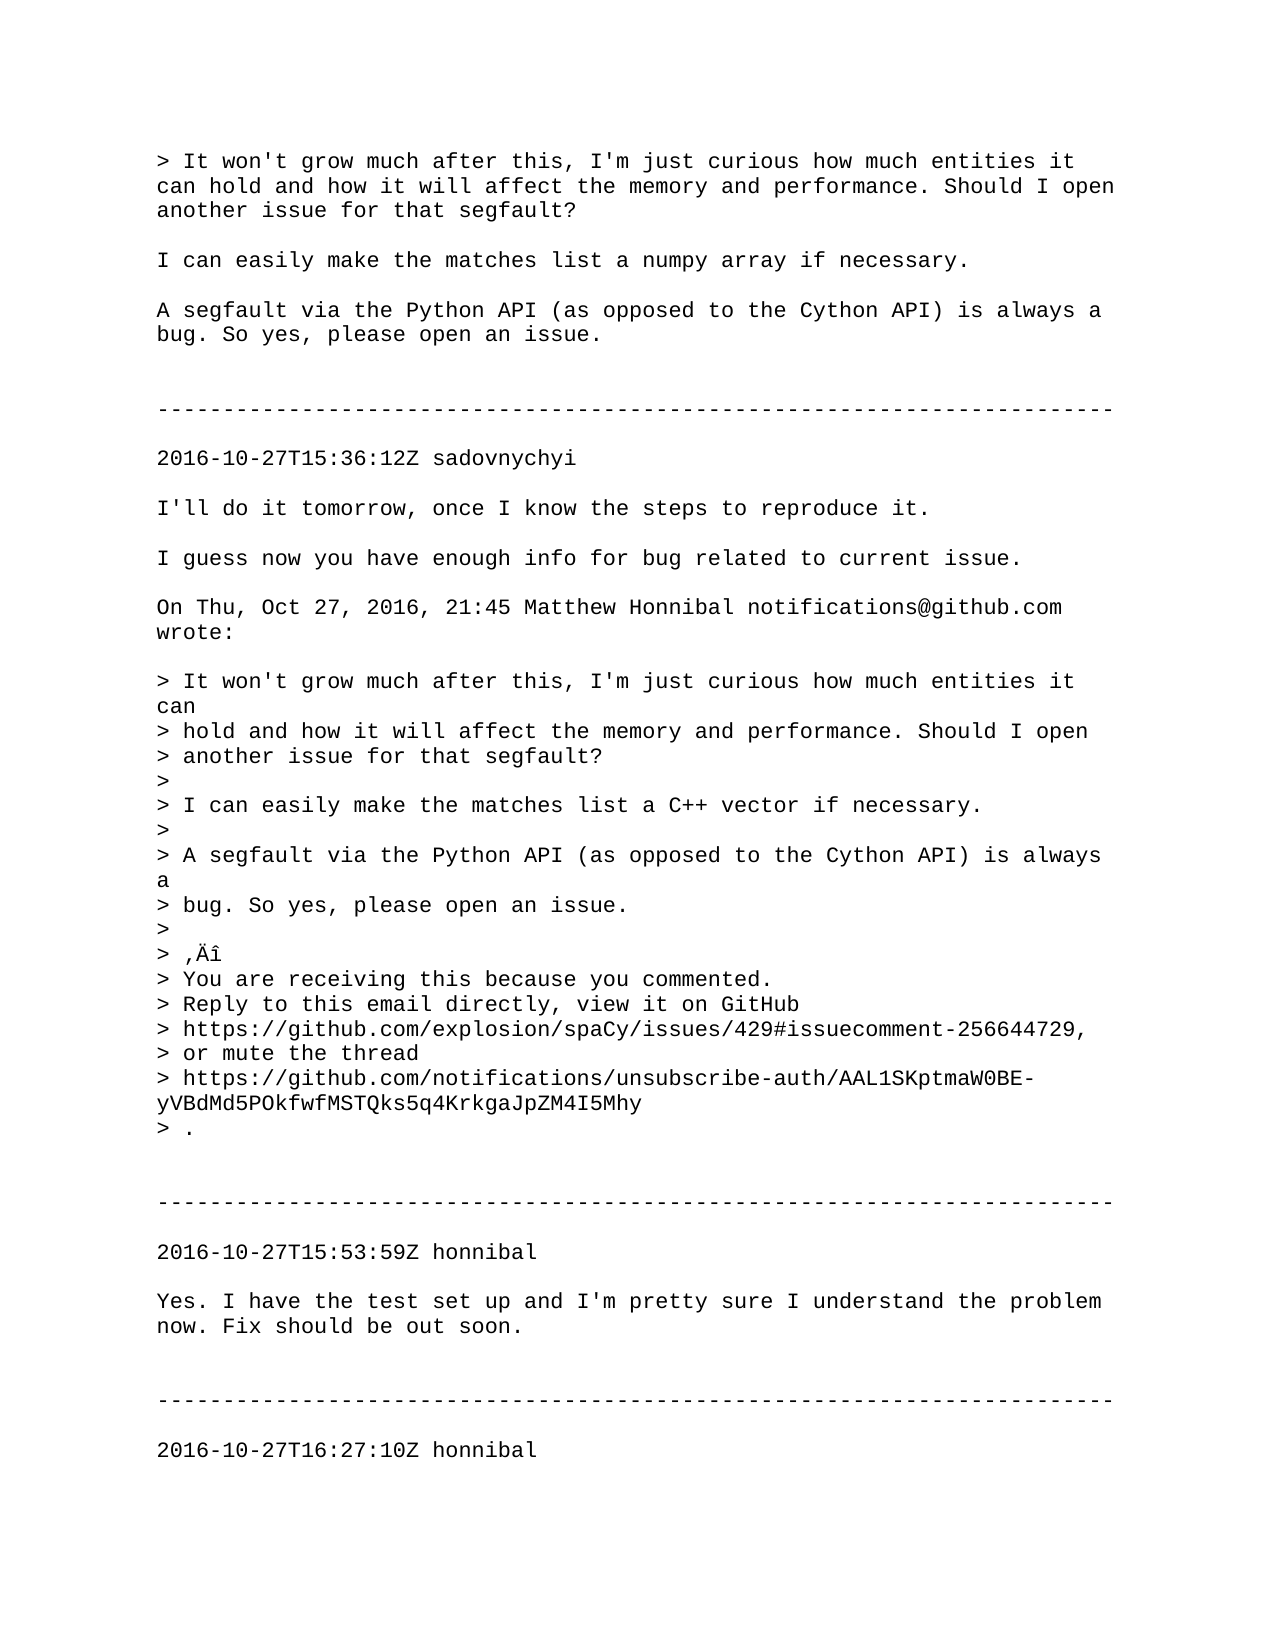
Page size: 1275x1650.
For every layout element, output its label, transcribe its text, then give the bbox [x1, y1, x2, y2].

text 2016-10-27T16:27:10Z honnibal [156, 1439, 1118, 1464]
text > You are receiving this because you commented. [156, 968, 1118, 993]
text > [156, 918, 1118, 943]
text On Thu, Oct 27, 2016, 21:45 Matthew Honnibal notifications@github.com [156, 596, 1118, 621]
text > bug. So yes, please open an issue. [156, 894, 1118, 918]
text > https://github.com/notifications/unsubscribe-auth/AAL1SKptmaW0BE-yVBdMd5POkfwfMSTQks5q4KrkgaJpZM4I5Mhy [156, 1067, 1118, 1117]
text I'll do it tomorrow, once I know the steps to reproduce it. [156, 497, 1118, 522]
text wrote: [156, 621, 1118, 646]
text > A segfault via the Python API (as opposed to the Cython API) is always a [156, 844, 1118, 894]
text > [156, 770, 1118, 794]
text > or mute the thread [156, 1042, 1118, 1067]
text Yes. I have the test set up and I'm pretty sure I understand the problem now. Fix should be out soon. [156, 1290, 1118, 1340]
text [156, 1389, 1118, 1414]
text I guess now you have enough info for bug related to current issue. [156, 547, 1118, 571]
text > I can easily make the matches list a C++ vector if necessary. [156, 794, 1118, 819]
text > another issue for that segfault? [156, 745, 1118, 770]
text > hold and how it will affect the memory and performance. Should I open [156, 720, 1118, 745]
text > [156, 819, 1118, 844]
text > . [156, 1117, 1118, 1142]
text 2016-10-27T15:36:12Z sadovnychyi [156, 447, 1118, 472]
text ------------------------------------------------------------------------- [156, 398, 1118, 423]
text 2016-10-27T15:53:59Z honnibal [156, 1241, 1118, 1266]
text > Reply to this email directly, view it on GitHub [156, 993, 1118, 1018]
text A segfault via the Python API (as opposed to the Cython API) is always a bug. So yes, please open an issue. [156, 299, 1118, 348]
text > ‚Äî [156, 943, 1118, 968]
text > It won't grow much after this, I'm just curious how much entities it can [156, 671, 1118, 720]
text ------------------------------------------------------------------------- [156, 1191, 1118, 1216]
text I can easily make the matches list a numpy array if necessary. [156, 249, 1118, 274]
text > https://github.com/explosion/spaCy/issues/429#issuecomment-256644729, [156, 1018, 1118, 1042]
text > It won't grow much after this, I'm just curious how much entities it can hold and how it will affect the memory and performance. Should I open another issue for that segfault? [156, 150, 1118, 224]
